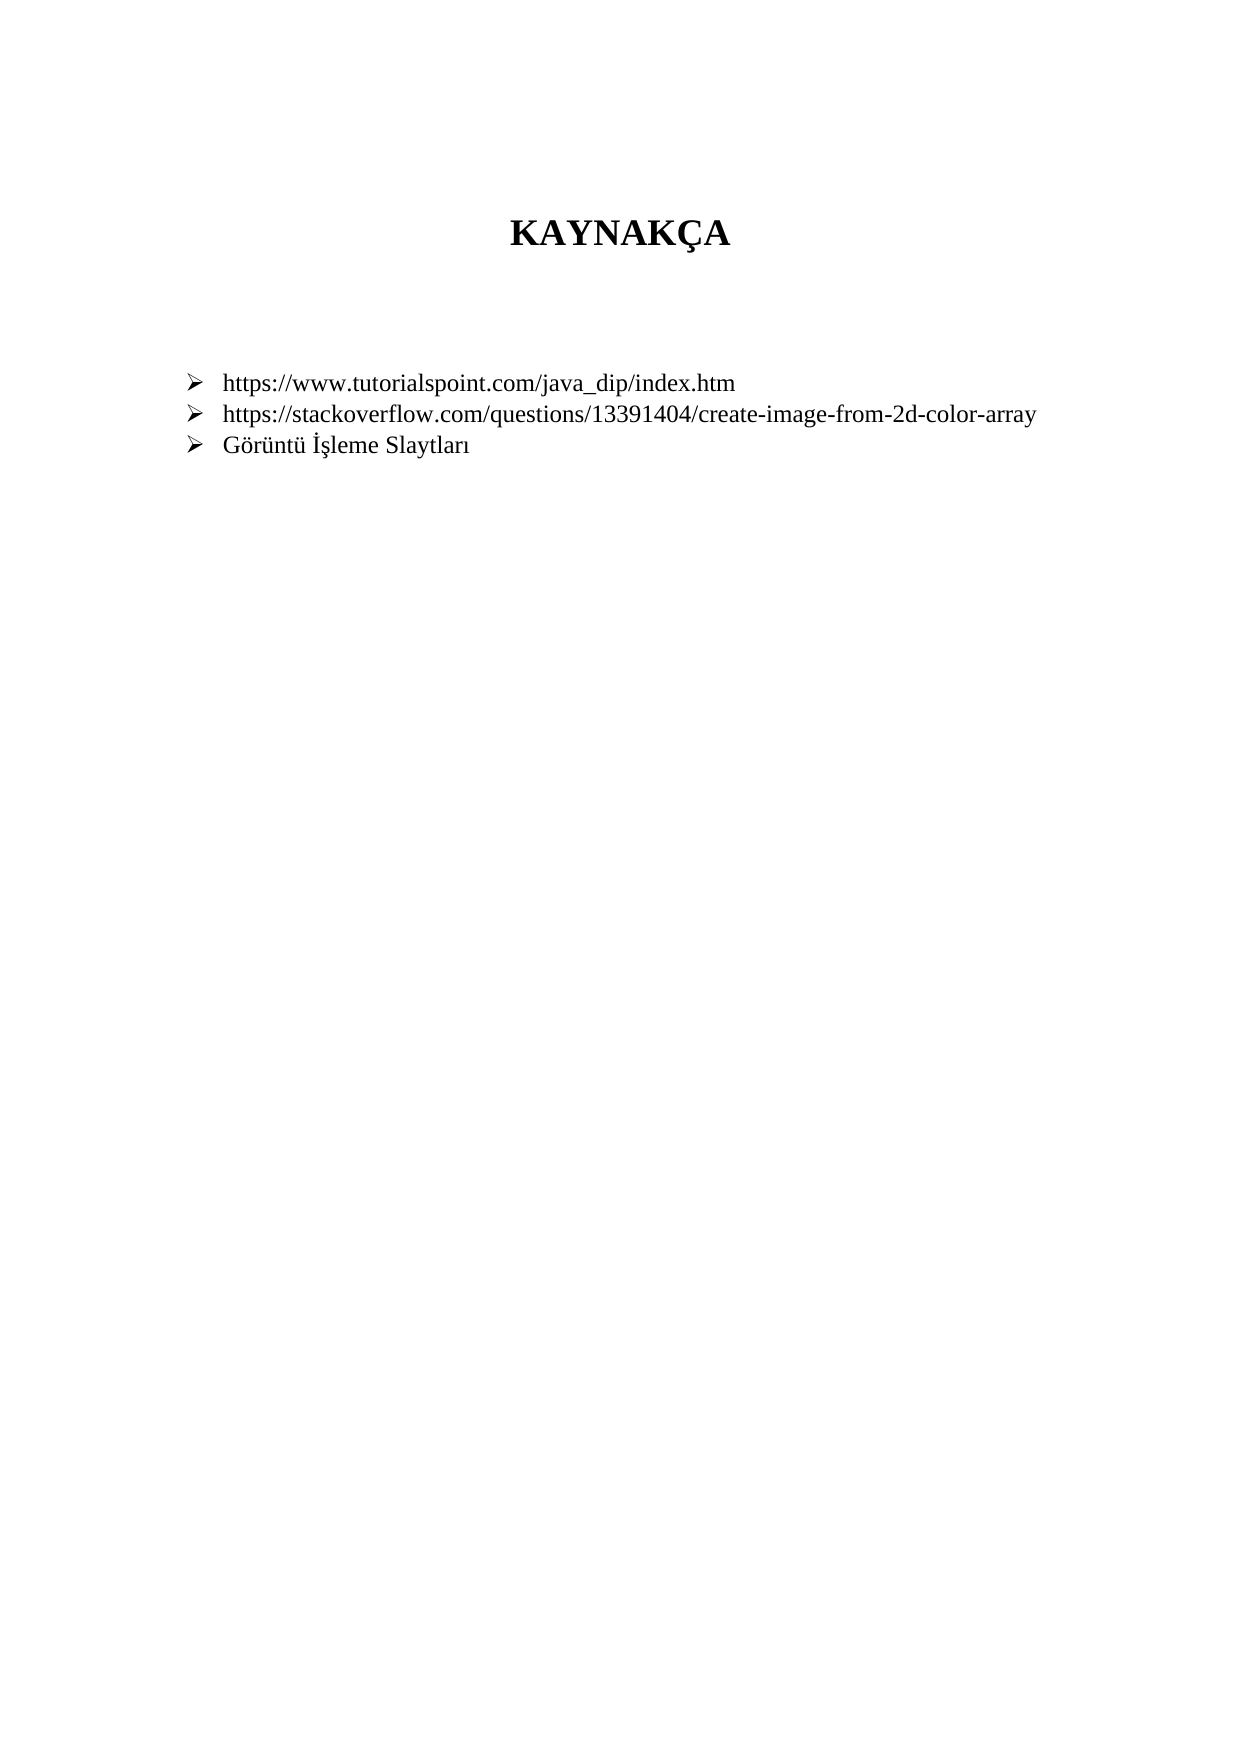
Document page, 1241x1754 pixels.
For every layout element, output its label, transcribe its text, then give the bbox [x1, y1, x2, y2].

list https://stackoverflow.com/questions/13391404/create-image-from-2d-color-array [185, 399, 1093, 428]
text KAYNAKÇA [148, 211, 1093, 254]
list Görüntü İşleme Slaytları [185, 430, 1093, 459]
list https://www.tutorialspoint.com/java_dip/index.htm [185, 368, 1093, 397]
